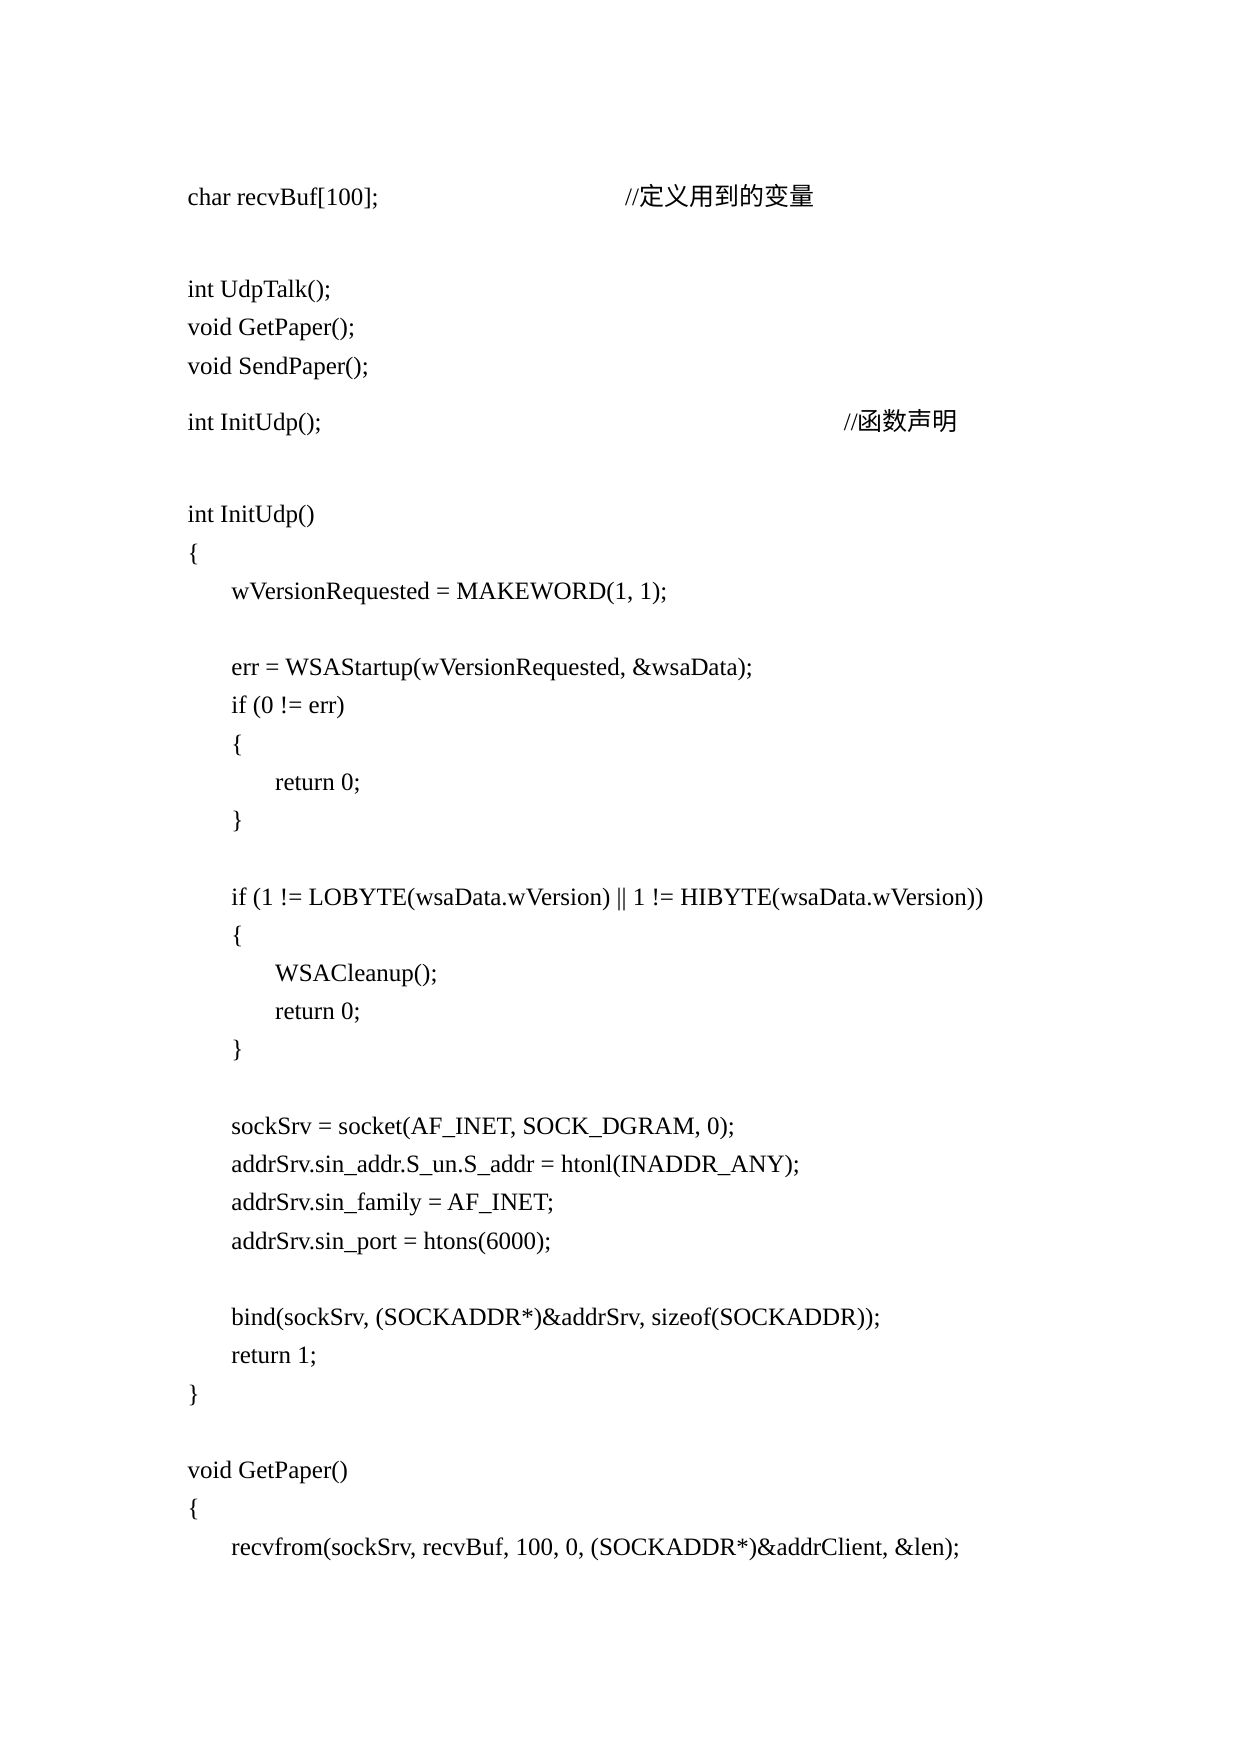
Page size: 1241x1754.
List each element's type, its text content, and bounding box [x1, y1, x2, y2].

text WSACleanup(); [187, 956, 1053, 989]
text { [187, 918, 1053, 951]
text recvfrom(sockSrv, recvBuf, 100, 0, (SOCKADDR*)&addrClient, &len); [187, 1530, 1053, 1562]
text int UdpTalk(); [187, 272, 1053, 305]
text bind(sockSrv, (SOCKADDR*)&addrSrv, sizeof(SOCKADDR)); [187, 1300, 1053, 1333]
text int InitUdp() [187, 497, 1053, 530]
text return 1; [187, 1338, 1053, 1371]
text err = WSAStartup(wVersionRequested, &wsaData); [187, 650, 1053, 683]
text int InitUdp(); //函数声明 [187, 387, 1053, 452]
text addrSrv.sin_port = htons(6000); [187, 1224, 1053, 1256]
text } [187, 803, 1053, 836]
text } [187, 1033, 1053, 1065]
text char recvBuf[100]; //定义用到的变量 [187, 162, 1053, 227]
text return 0; [187, 994, 1053, 1027]
text { [187, 727, 1053, 759]
text } [187, 1377, 1053, 1409]
text void SendPaper(); [187, 349, 1053, 381]
text { [187, 1491, 1053, 1524]
text if (0 != err) [187, 689, 1053, 721]
text sockSrv = socket(AF_INET, SOCK_DGRAM, 0); [187, 1109, 1053, 1142]
text void GetPaper() [187, 1453, 1053, 1486]
text void GetPaper(); [187, 311, 1053, 343]
text addrSrv.sin_family = AF_INET; [187, 1186, 1053, 1218]
text if (1 != LOBYTE(wsaData.wVersion) || 1 != HIBYTE(wsaData.wVersion)) [187, 880, 1053, 912]
text addrSrv.sin_addr.S_un.S_addr = htonl(INADDR_ANY); [187, 1147, 1053, 1180]
text return 0; [187, 765, 1053, 798]
text wVersionRequested = MAKEWORD(1, 1); [187, 574, 1053, 606]
text { [187, 536, 1053, 568]
